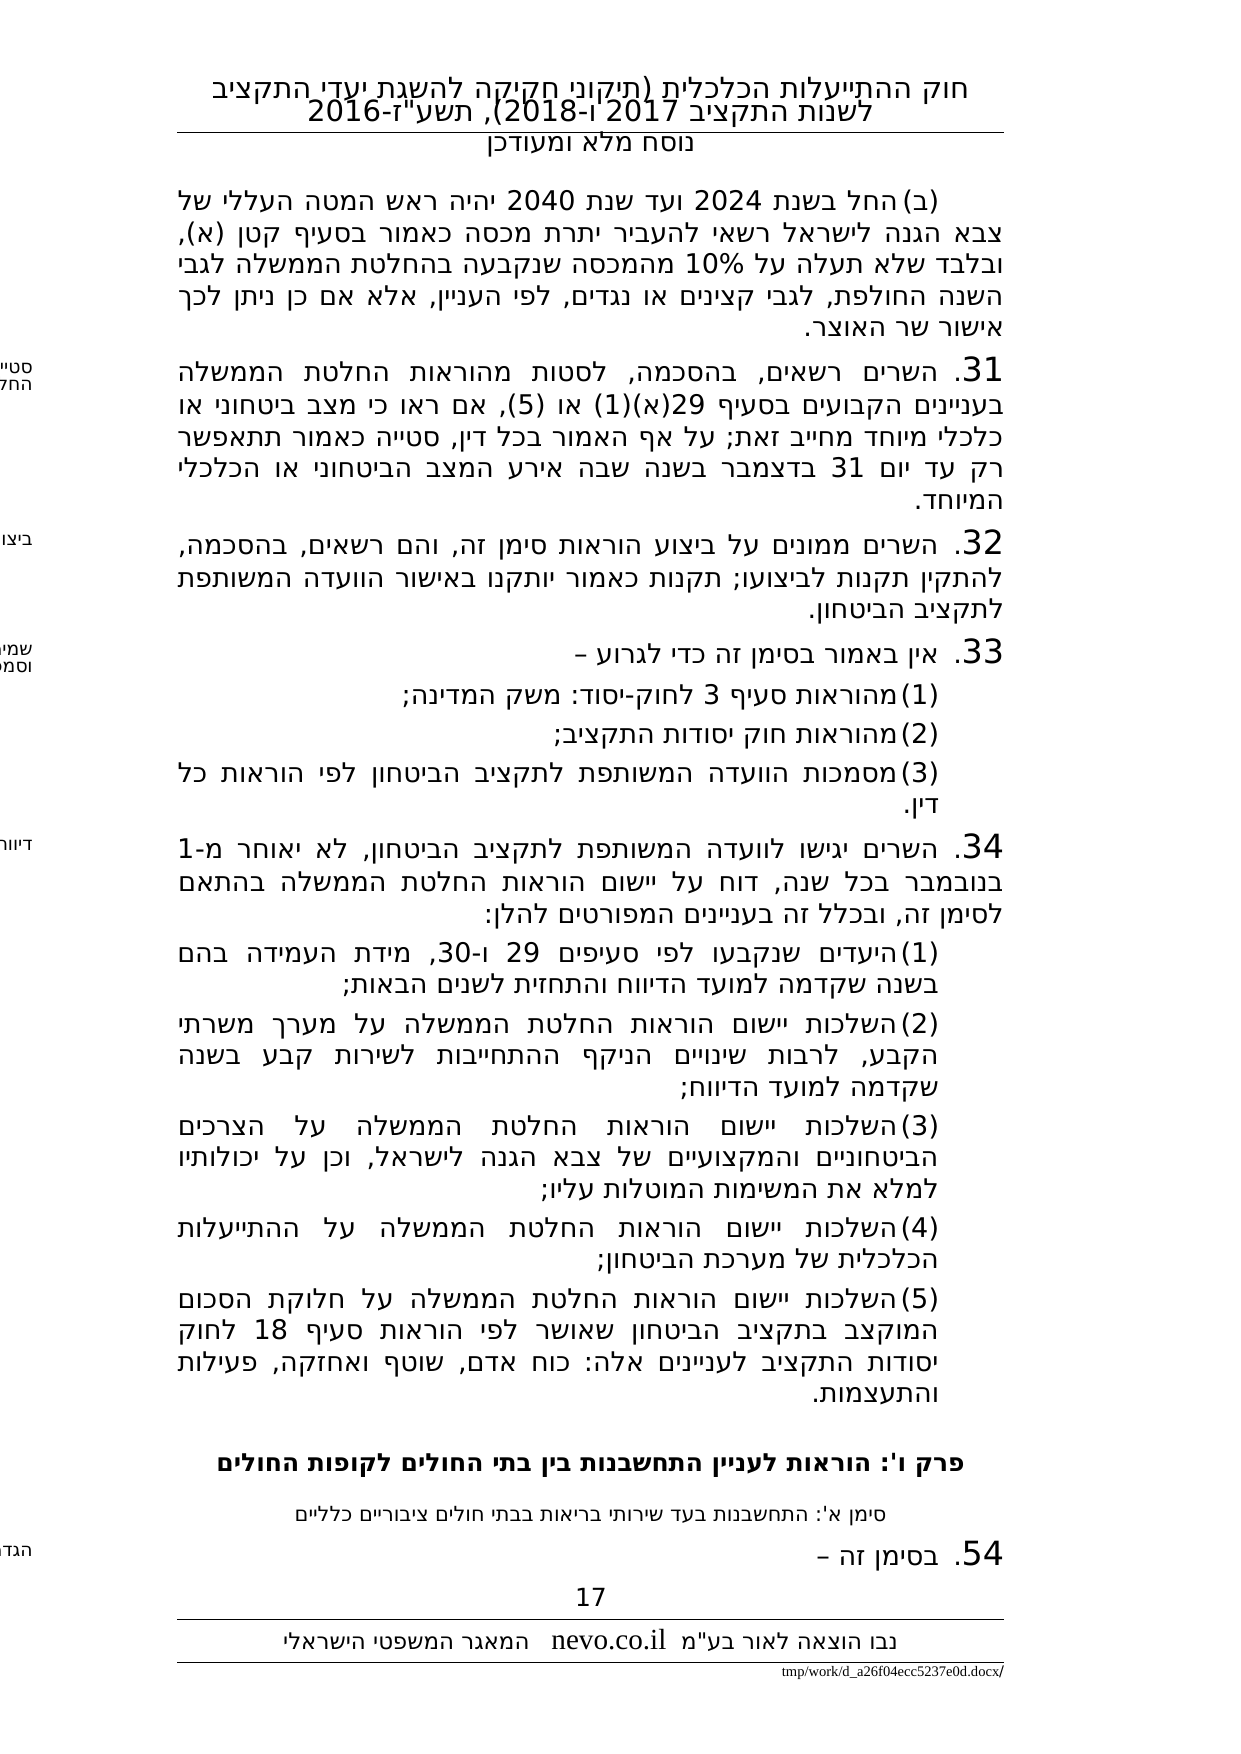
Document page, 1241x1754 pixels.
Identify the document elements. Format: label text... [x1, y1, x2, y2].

text (5) השלכות יישום הוראות החלטת הממשלה על חלוקת הסכום המוקצב בתקציב הביטחון שאושר לפי הוראות סעיף 18 לחוק יסודות התקציב לעניינים אלה: כוח אדם, שוטף ואחזקה, פעילות והתעצמות. [177, 1283, 939, 1409]
text 32. השרים ממונים על ביצוע הוראות סימן זה, והם רשאים, בהסכמה, להתקין תקנות לביצועו; תקנות כאמור יותקנו באישור הוועדה המשותפת לתקציב הביטחון. [177, 523, 1004, 625]
text 31. השרים רשאים, בהסכמה, לסטות מהוראות החלטת הממשלה בעניינים הקבועים בסעיף 29(א)(1) או (5), אם ראו כי מצב ביטחוני או כלכלי מיוחד מחייב זאת; על אף האמור בכל דין, סטייה כאמור תתאפשר רק עד יום 31 בדצמבר בשנה שבה אירע המצב הביטחוני או הכלכלי המיוחד. [177, 351, 1004, 516]
text 33. אין באמור בסימן זה כדי לגרוע – [177, 633, 1004, 672]
text (1) מהוראות סעיף 3 לחוק-יסוד: משק המדינה; [177, 679, 939, 711]
text (2) מהוראות חוק יסודות התקציב; [177, 718, 939, 750]
text פרק ו': הוראות לעניין התחשבנות בין בתי החולים לקופות החולים [177, 1448, 1004, 1477]
text 34. השרים יגישו לוועדה המשותפת לתקציב הביטחון, לא יאוחר מ-1 בנובמבר בכל שנה, דוח על יישום הוראות החלטת הממשלה בהתאם לסימן זה, ובכלל זה בעניינים המפורטים להלן: [177, 828, 1004, 930]
text סימן א': התחשבנות בעד שירותי בריאות בבתי חולים ציבוריים כלליים [177, 1502, 1004, 1527]
text 54. בסימן זה – [177, 1534, 1004, 1573]
text (3) השלכות יישום הוראות החלטת הממשלה על הצרכים הביטחוניים והמקצועיים של צבא הגנה לישראל, וכן על יכולותיו למלא את המשימות המוטלות עליו; [177, 1110, 939, 1205]
text (ב) החל בשנת 2024 ועד שנת 2040 יהיה ראש המטה העללי של צבא הגנה לישראל רשאי להעביר יתרת מכסה כאמור בסעיף קטן (א), ובלבד שלא תעלה על 10% מהמכסה שנקבעה בהחלטת הממשלה לגבי השנה החולפת, לגבי קצינים או נגדים, לפי העניין, אלא אם כן ניתן לכך אישור שר האוצר. [177, 185, 1004, 343]
text (3) מסמכות הוועדה המשותפת לתקציב הביטחון לפי הוראות כל דין. [177, 757, 939, 820]
text (2) השלכות יישום הוראות החלטת הממשלה על מערך משרתי הקבע, לרבות שינויים הניקף ההתחייבות לשירות קבע בשנה שקדמה למועד הדיווח; [177, 1008, 939, 1103]
text (4) השלכות יישום הוראות החלטת הממשלה על ההתייעלות הכלכלית של מערכת הביטחון; [177, 1212, 939, 1275]
text (1) היעדים שנקבעו לפי סעיפים 29 ו-30, מידת העמידה בהם בשנה שקדמה למועד הדיווח והתחזית לשנים הבאות; [177, 937, 939, 1000]
